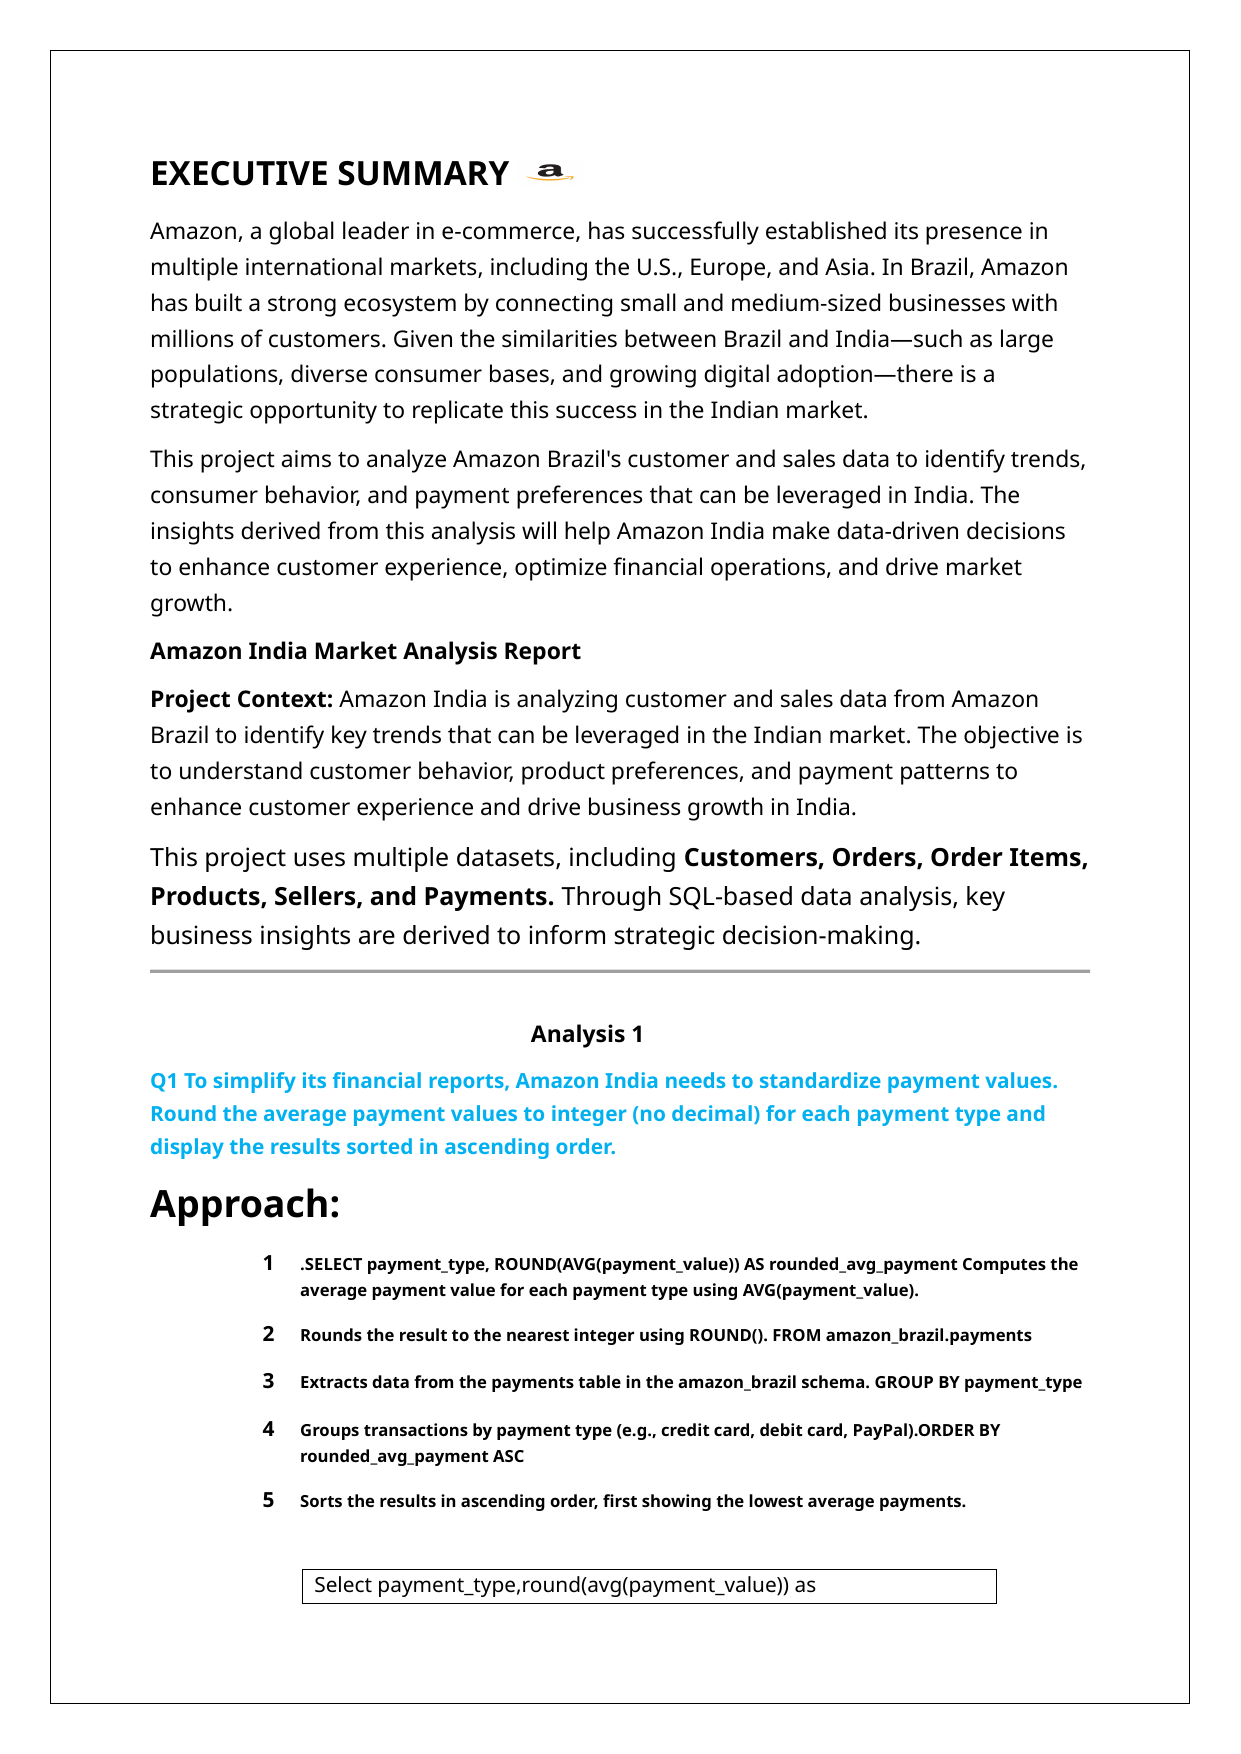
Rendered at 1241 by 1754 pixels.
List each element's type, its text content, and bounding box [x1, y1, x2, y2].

text EXECUTIVE SUMMARY [150, 150, 1090, 195]
text Analysis 1 [150, 1018, 1090, 1049]
text This project uses multiple datasets, including Customers, Orders, Order Items, Products, Sellers, and Payments. Through SQL-based data analysis, key business insights are derived to inform strategic decision-making. [150, 840, 1090, 952]
text Amazon India Market Analysis Report [150, 635, 1090, 666]
text Amazon, a global leader in e-commerce, has successfully established its presence in multiple international markets, including the U.S., Europe, and Asia. In Brazil, Amazon has built a strong ecosystem by connecting small and medium-sized businesses with millions of customers. Given the similarities between Brazil and India—such as large populations, diverse consumer bases, and growing digital adoption—there is a strategic opportunity to replicate this success in the Indian market. [150, 215, 1090, 426]
picture [515, 159, 584, 186]
text Project Context: Amazon India is analyzing customer and sales data from Amazon Brazil to identify key trends that can be leveraged in the Indian market. The objective is to understand customer behavior, product preferences, and payment patterns to enhance customer experience and drive business growth in India. [150, 683, 1090, 822]
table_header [303, 1570, 996, 1603]
list Rounds the result to the nearest integer using ROUND(). FROM amazon_brazil.payments [262, 1319, 1090, 1348]
text This project aims to analyze Amazon Brazil's customer and sales data to identify trends, consumer behavior, and payment preferences that can be leveraged in India. The insights derived from this analysis will help Amazon India make data-driven decisions to enhance customer experience, optimize financial operations, and drive market growth. [150, 443, 1090, 618]
list .SELECT payment_type, ROUND(AVG(payment_value)) AS rounded_avg_payment Computes the average payment value for each payment type using AVG(payment_value). [262, 1248, 1090, 1301]
list Groups transactions by payment type (e.g., credit card, debit card, PayPal).ORDER BY rounded_avg_payment ASC [262, 1414, 1090, 1467]
text Q1 To simplify its financial reports, Amazon India needs to standardize payment values. Round the average payment values to integer (no decimal) for each payment type and display the results sorted in ascending order. [150, 1067, 1090, 1160]
list Sorts the results in ascending order, first showing the lowest average payments.Bottom of Form [262, 1485, 1090, 1514]
list Extracts data from the payments table in the amazon_brazil schema. GROUP BY payment_type [262, 1367, 1090, 1395]
text Approach: [150, 1177, 1090, 1228]
